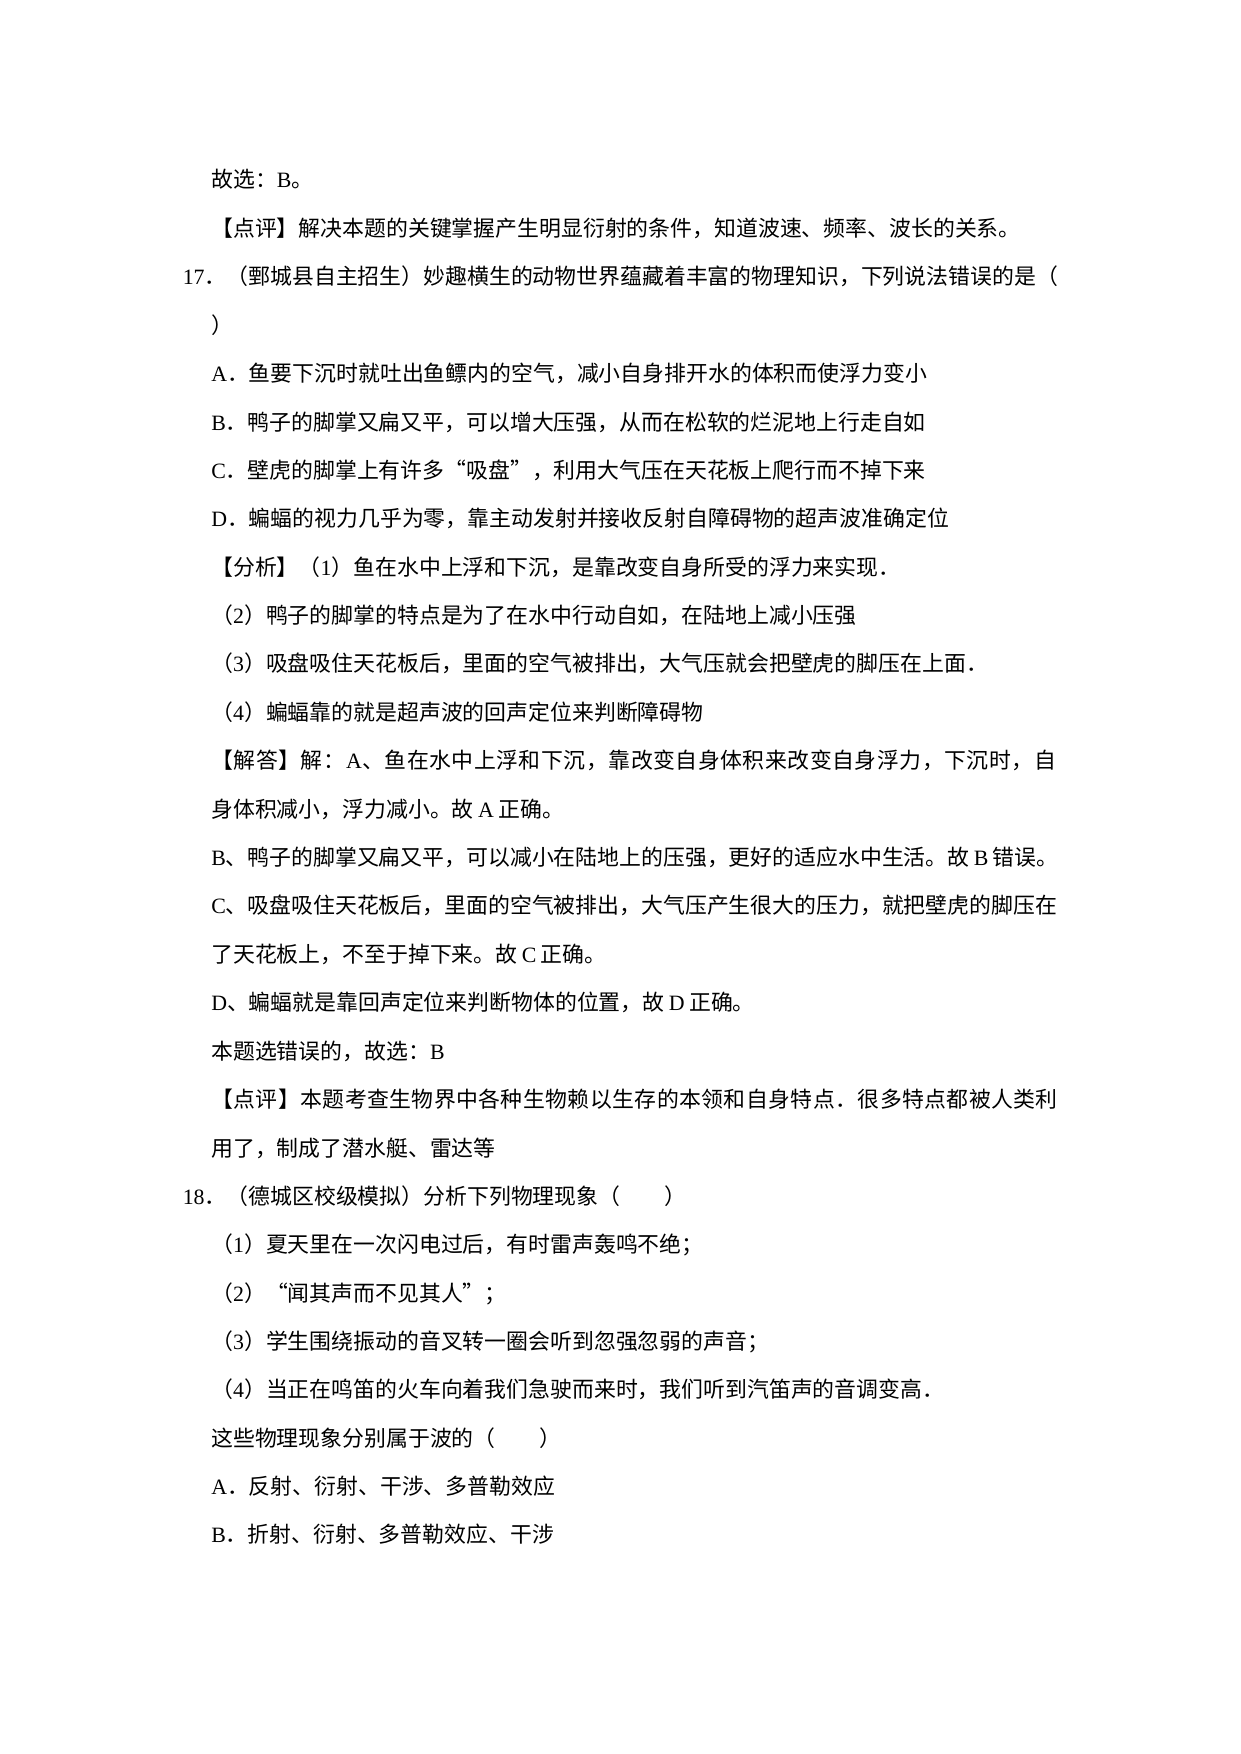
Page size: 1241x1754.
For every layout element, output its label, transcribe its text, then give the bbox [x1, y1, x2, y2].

text A．鱼要下沉时就吐出鱼鳔内的空气，减小自身排开水的体积而使浮力变小 [183, 356, 1058, 388]
text （4）蝙蝠靠的就是超声波的回声定位来判断障碍物 [211, 694, 1058, 727]
text D、蝙蝠就是靠回声定位来判断物体的位置，故D正确。 [211, 985, 1058, 1017]
text 【点评】本题考查生物界中各种生物赖以生存的本领和自身特点．很多特点都被人类利用了，制成了潜水艇、雷达等 [211, 1082, 1058, 1163]
text A．反射、衍射、干涉、多普勒效应 [183, 1469, 1058, 1501]
text （3）学生围绕振动的音叉转一圈会听到忽强忽弱的声音； [211, 1324, 1058, 1356]
text （1）夏天里在一次闪电过后，有时雷声轰鸣不绝； [211, 1227, 1058, 1259]
text 17．（鄄城县自主招生）妙趣横生的动物世界蕴藏着丰富的物理知识，下列说法错误的是（ ） [183, 259, 1058, 340]
text C、吸盘吸住天花板后，里面的空气被排出，大气压产生很大的压力，就把壁虎的脚压在了天花板上，不至于掉下来。故C正确。 [211, 888, 1058, 969]
text 【解答】解：A、鱼在水中上浮和下沉，靠改变自身体积来改变自身浮力，下沉时，自身体积减小，浮力减小。故A正确。 [211, 742, 1058, 824]
text B．鸭子的脚掌又扁又平，可以增大压强，从而在松软的烂泥地上行走自如 [183, 404, 1058, 437]
text 故选：B。 [211, 162, 1058, 194]
text D．蝙蝠的视力几乎为零，靠主动发射并接收反射自障碍物的超声波准确定位 [183, 501, 1058, 533]
text （2）鸭子的脚掌的特点是为了在水中行动自如，在陆地上减小压强 [211, 597, 1058, 630]
text C．壁虎的脚掌上有许多“吸盘”，利用大气压在天花板上爬行而不掉下来 [183, 452, 1058, 485]
text （4）当正在鸣笛的火车向着我们急驶而来时，我们听到汽笛声的音调变高． [211, 1372, 1058, 1404]
text 本题选错误的，故选：B [211, 1033, 1058, 1066]
text B、鸭子的脚掌又扁又平，可以减小在陆地上的压强，更好的适应水中生活。故B错误。 [211, 839, 1058, 872]
text 这些物理现象分别属于波的（ ） [211, 1420, 1058, 1453]
text （3）吸盘吸住天花板后，里面的空气被排出，大气压就会把壁虎的脚压在上面． [211, 646, 1058, 678]
text B．折射、衍射、多普勒效应、干涉 [183, 1517, 1058, 1549]
text 【点评】解决本题的关键掌握产生明显衍射的条件，知道波速、频率、波长的关系。 [211, 210, 1058, 243]
text 18．（德城区校级模拟）分析下列物理现象（ ） [183, 1179, 1058, 1211]
text 【分析】（1）鱼在水中上浮和下沉，是靠改变自身所受的浮力来实现． [211, 549, 1058, 582]
text （2）“闻其声而不见其人”； [211, 1275, 1058, 1308]
